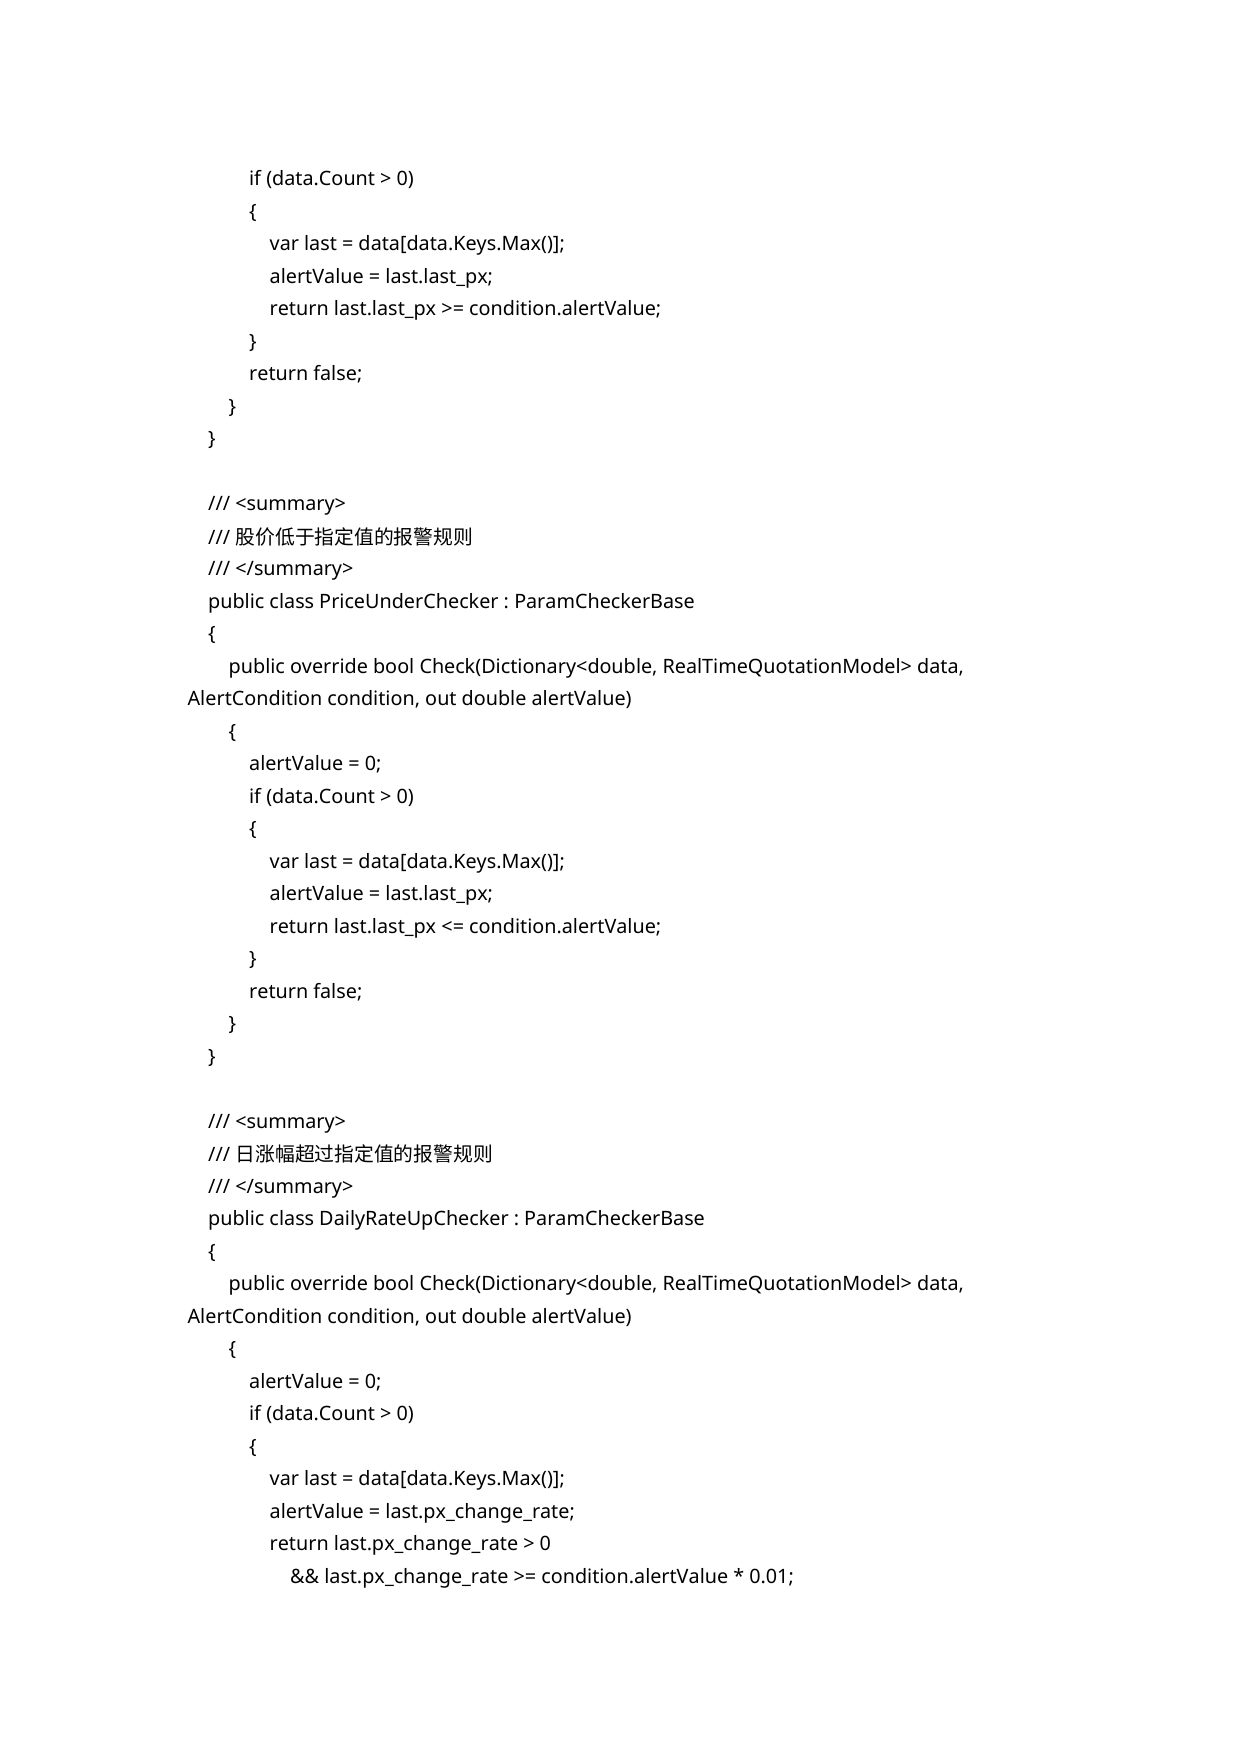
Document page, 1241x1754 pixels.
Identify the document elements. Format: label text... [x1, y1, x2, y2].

text alertValue = last.last_px; [187, 877, 1053, 909]
text { [187, 714, 1053, 747]
text public class DailyRateUpChecker : ParamCheckerBase [187, 1202, 1053, 1234]
text { [187, 1429, 1053, 1462]
text { [187, 1234, 1053, 1267]
text /// 股价低于指定值的报警规则 [187, 519, 1053, 552]
text && last.px_change_rate >= condition.alertValue * 0.01; [187, 1559, 1053, 1592]
text public override bool Check(Dictionary<double, RealTimeQuotationModel> data, AlertCondition condition, out double alertValue) [187, 1267, 1053, 1332]
text } [187, 1039, 1053, 1072]
text var last = data[data.Keys.Max()]; [187, 844, 1053, 877]
text /// </summary> [187, 552, 1053, 584]
text if (data.Count > 0) [187, 162, 1053, 194]
text /// <summary> [187, 487, 1053, 519]
text /// 日涨幅超过指定值的报警规则 [187, 1137, 1053, 1169]
text /// <summary> [187, 1104, 1053, 1137]
text return false; [187, 974, 1053, 1007]
text { [187, 617, 1053, 649]
text { [187, 1332, 1053, 1364]
text } [187, 324, 1053, 357]
text { [187, 194, 1053, 227]
text var last = data[data.Keys.Max()]; [187, 227, 1053, 259]
text alertValue = last.px_change_rate; [187, 1494, 1053, 1527]
text } [187, 422, 1053, 454]
text if (data.Count > 0) [187, 1397, 1053, 1429]
text return last.last_px <= condition.alertValue; [187, 909, 1053, 942]
text public override bool Check(Dictionary<double, RealTimeQuotationModel> data, AlertCondition condition, out double alertValue) [187, 649, 1053, 714]
text } [187, 389, 1053, 422]
text /// </summary> [187, 1169, 1053, 1202]
text if (data.Count > 0) [187, 779, 1053, 812]
text return false; [187, 357, 1053, 389]
text public class PriceUnderChecker : ParamCheckerBase [187, 584, 1053, 617]
text } [187, 942, 1053, 974]
text { [187, 812, 1053, 844]
text return last.last_px >= condition.alertValue; [187, 292, 1053, 324]
text var last = data[data.Keys.Max()]; [187, 1462, 1053, 1494]
text alertValue = 0; [187, 747, 1053, 779]
text alertValue = 0; [187, 1364, 1053, 1397]
text alertValue = last.last_px; [187, 259, 1053, 292]
text } [187, 1007, 1053, 1039]
text return last.px_change_rate > 0 [187, 1527, 1053, 1559]
